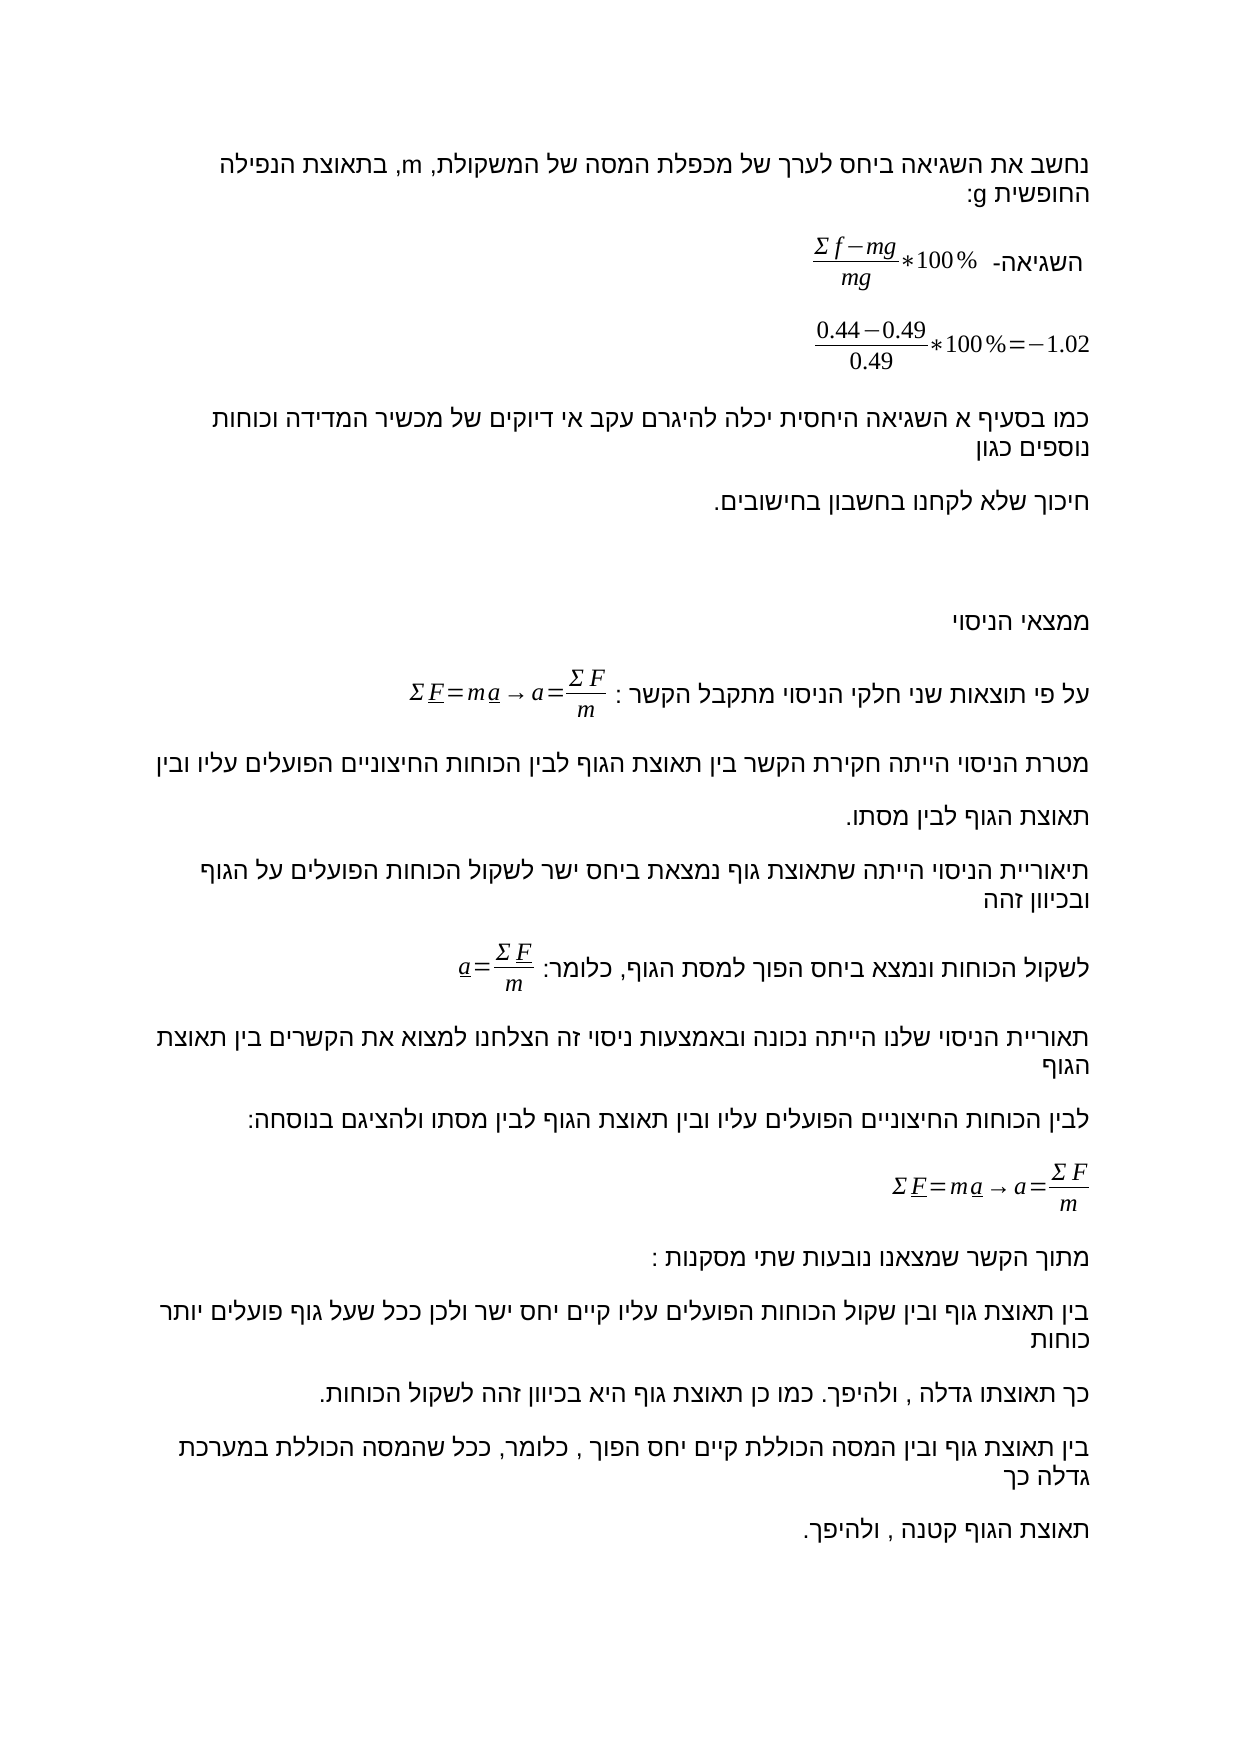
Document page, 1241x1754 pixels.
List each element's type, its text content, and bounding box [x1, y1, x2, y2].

text מתוך הקשר שמצאנו נובעות שתי מסקנות : [150, 1243, 1090, 1271]
text מטרת הניסוי הייתה חקירת הקשר בין תאוצת הגוף לבין הכוחות החיצוניים הפועלים עליו ובין [150, 748, 1090, 777]
text תאוצת הגוף קטנה , ולהיפך. [150, 1515, 1090, 1544]
text בין תאוצת גוף ובין המסה הכוללת קיים יחס הפוך , כלומר, ככל שהמסה הכוללת במערכת גדלה כך [150, 1433, 1090, 1490]
text תאוריית הניסוי שלנו הייתה נכונה ובאמצעות ניסוי זה הצלחנו למצוא את הקשרים בין תאוצת הגוף [150, 1022, 1090, 1080]
text על פי תוצאות שני חלקי הניסוי מתקבל הקשר : [150, 664, 1090, 723]
text כמו בסעיף א השגיאה היחסית יכלה להיגרם עקב אי דיוקים של מכשיר המדידה וכוחות נוספים כגון [150, 404, 1090, 462]
text נחשב את השגיאה ביחס לערך של מכפלת המסה של המשקולת, m, בתאוצת הנפילה החופשית g: [150, 150, 1090, 207]
text השגיאה- [150, 232, 1090, 291]
text חיכוך שלא לקחנו בחשבון בחישובים. [150, 487, 1090, 516]
text לשקול הכוחות ונמצא ביחס הפוך למסת הגוף, כלומר: [150, 938, 1090, 997]
text תאוצת הגוף לבין מסתו. [150, 802, 1090, 831]
text ממצאי הניסוי [150, 607, 1090, 635]
text בין תאוצת גוף ובין שקול הכוחות הפועלים עליו קיים יחס ישר ולכן ככל שעל גוף פועלים יותר כוחות [150, 1296, 1090, 1354]
text תיאוריית הניסוי הייתה שתאוצת גוף נמצאת ביחס ישר לשקול הכוחות הפועלים על הגוף ובכיוון זהה [150, 856, 1090, 913]
text לבין הכוחות החיצוניים הפועלים עליו ובין תאוצת הגוף לבין מסתו ולהציגם בנוסחה: [150, 1105, 1090, 1134]
text כך תאוצתו גדלה , ולהיפך. כמו כן תאוצת גוף היא בכיוון זהה לשקול הכוחות. [150, 1379, 1090, 1408]
